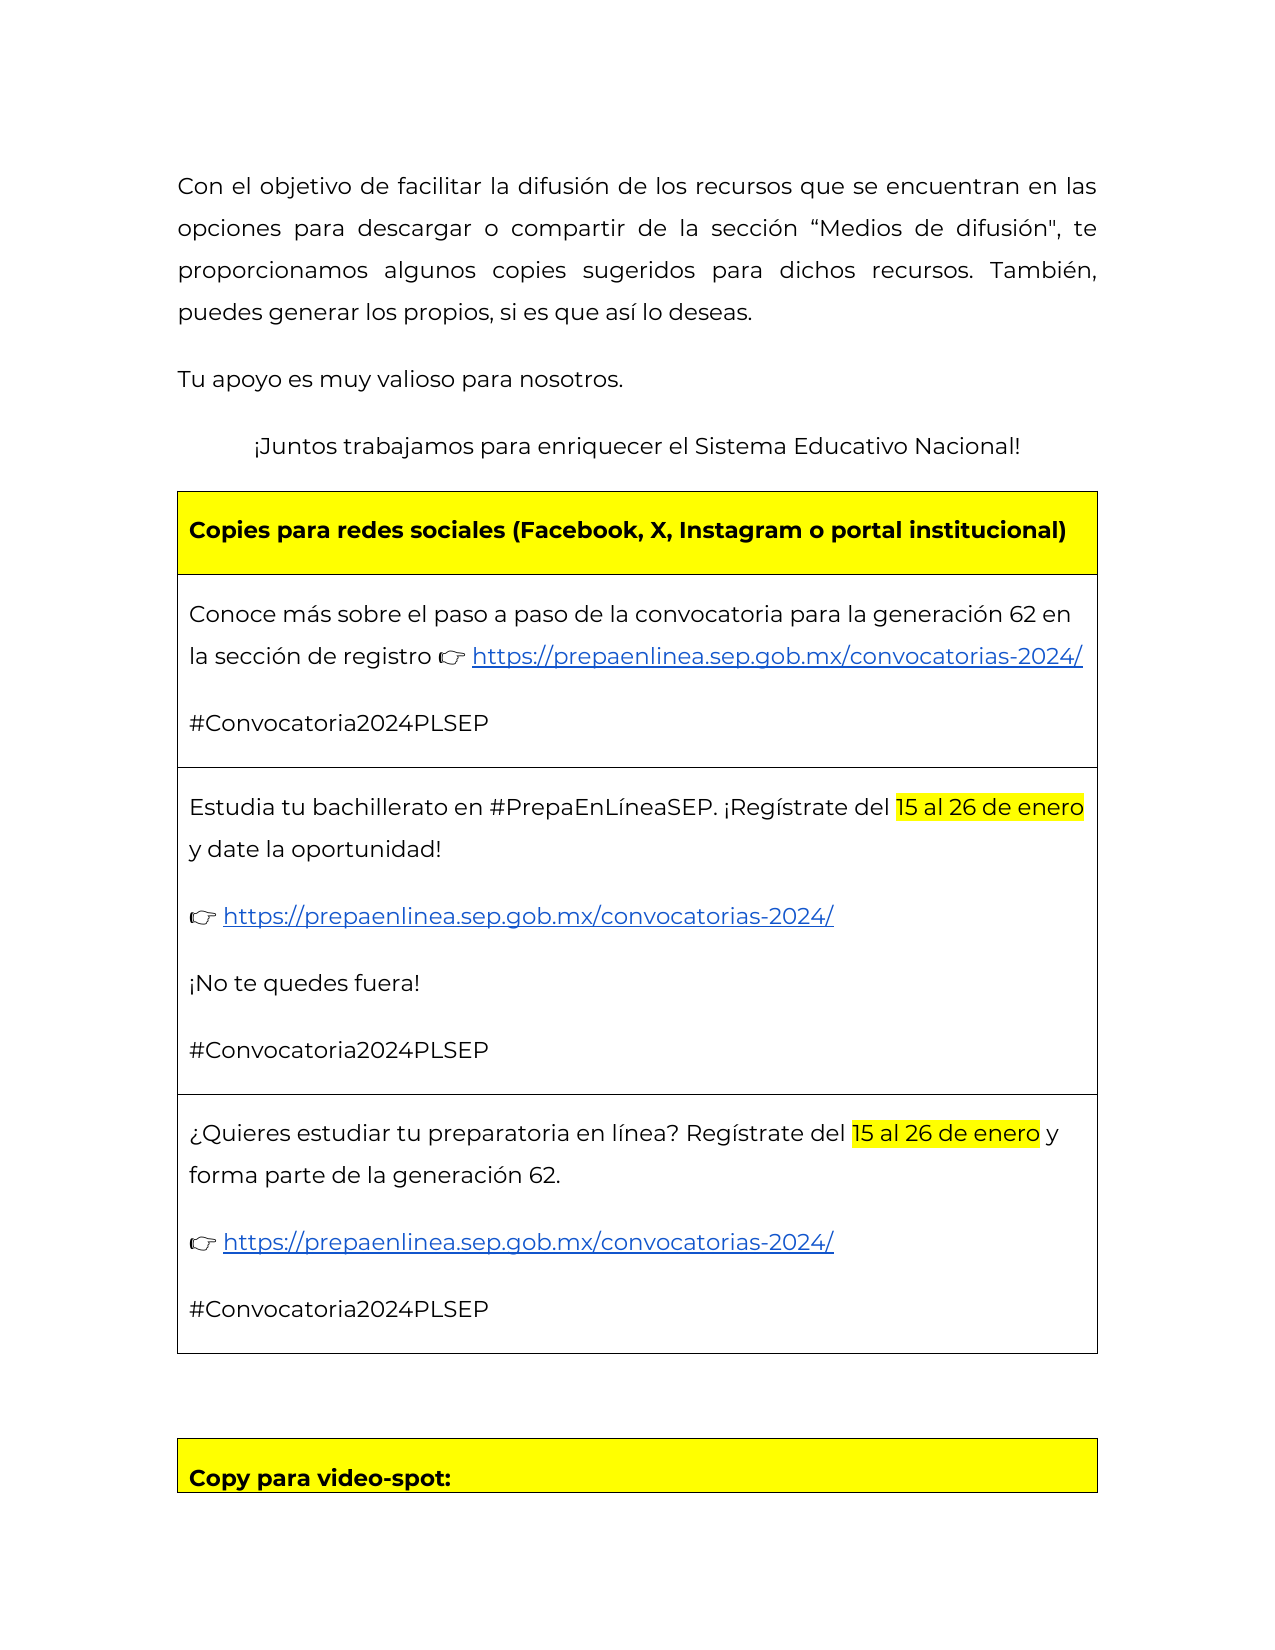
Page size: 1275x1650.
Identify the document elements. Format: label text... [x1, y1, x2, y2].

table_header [178, 1439, 1097, 1492]
table_cell Conoce más sobre el paso a paso de la convocatoria para la generación 62 en la sección de registro 👉 https://prepaenlinea.sep.gob.mx/convocatorias-2024/ #Convocatoria2024PLSEP [178, 575, 1097, 767]
table_header Copies para redes sociales (Facebook, X, Instagram o portal institucional) [178, 492, 1097, 574]
text Con el objetivo de facilitar la difusión de los recursos que se encuentran en las opciones para descargar o compartir de la sección “Medios de difusión", te proporcionamos algunos copies sugeridos para dichos recursos. También, puedes generar los propios, si es que así lo deseas. [177, 173, 1098, 326]
table_cell Estudia tu bachillerato en #PrepaEnLíneaSEP. ¡Regístrate del 15 al 26 de enero y date la oportunidad! 👉 https://prepaenlinea.sep.gob.mx/convocatorias-2024/ ¡No te quedes fuera! #Convocatoria2024PLSEP [178, 768, 1097, 1094]
text Tu apoyo es muy valioso para nosotros. [177, 365, 1098, 393]
table_cell ¿Quieres estudiar tu preparatoria en línea? Regístrate del 15 al 26 de enero y forma parte de la generación 62. 👉 https://prepaenlinea.sep.gob.mx/convocatorias-2024/ #Convocatoria2024PLSEP [178, 1095, 1097, 1353]
text ¡Juntos trabajamos para enriquecer el Sistema Educativo Nacional! [177, 432, 1098, 460]
